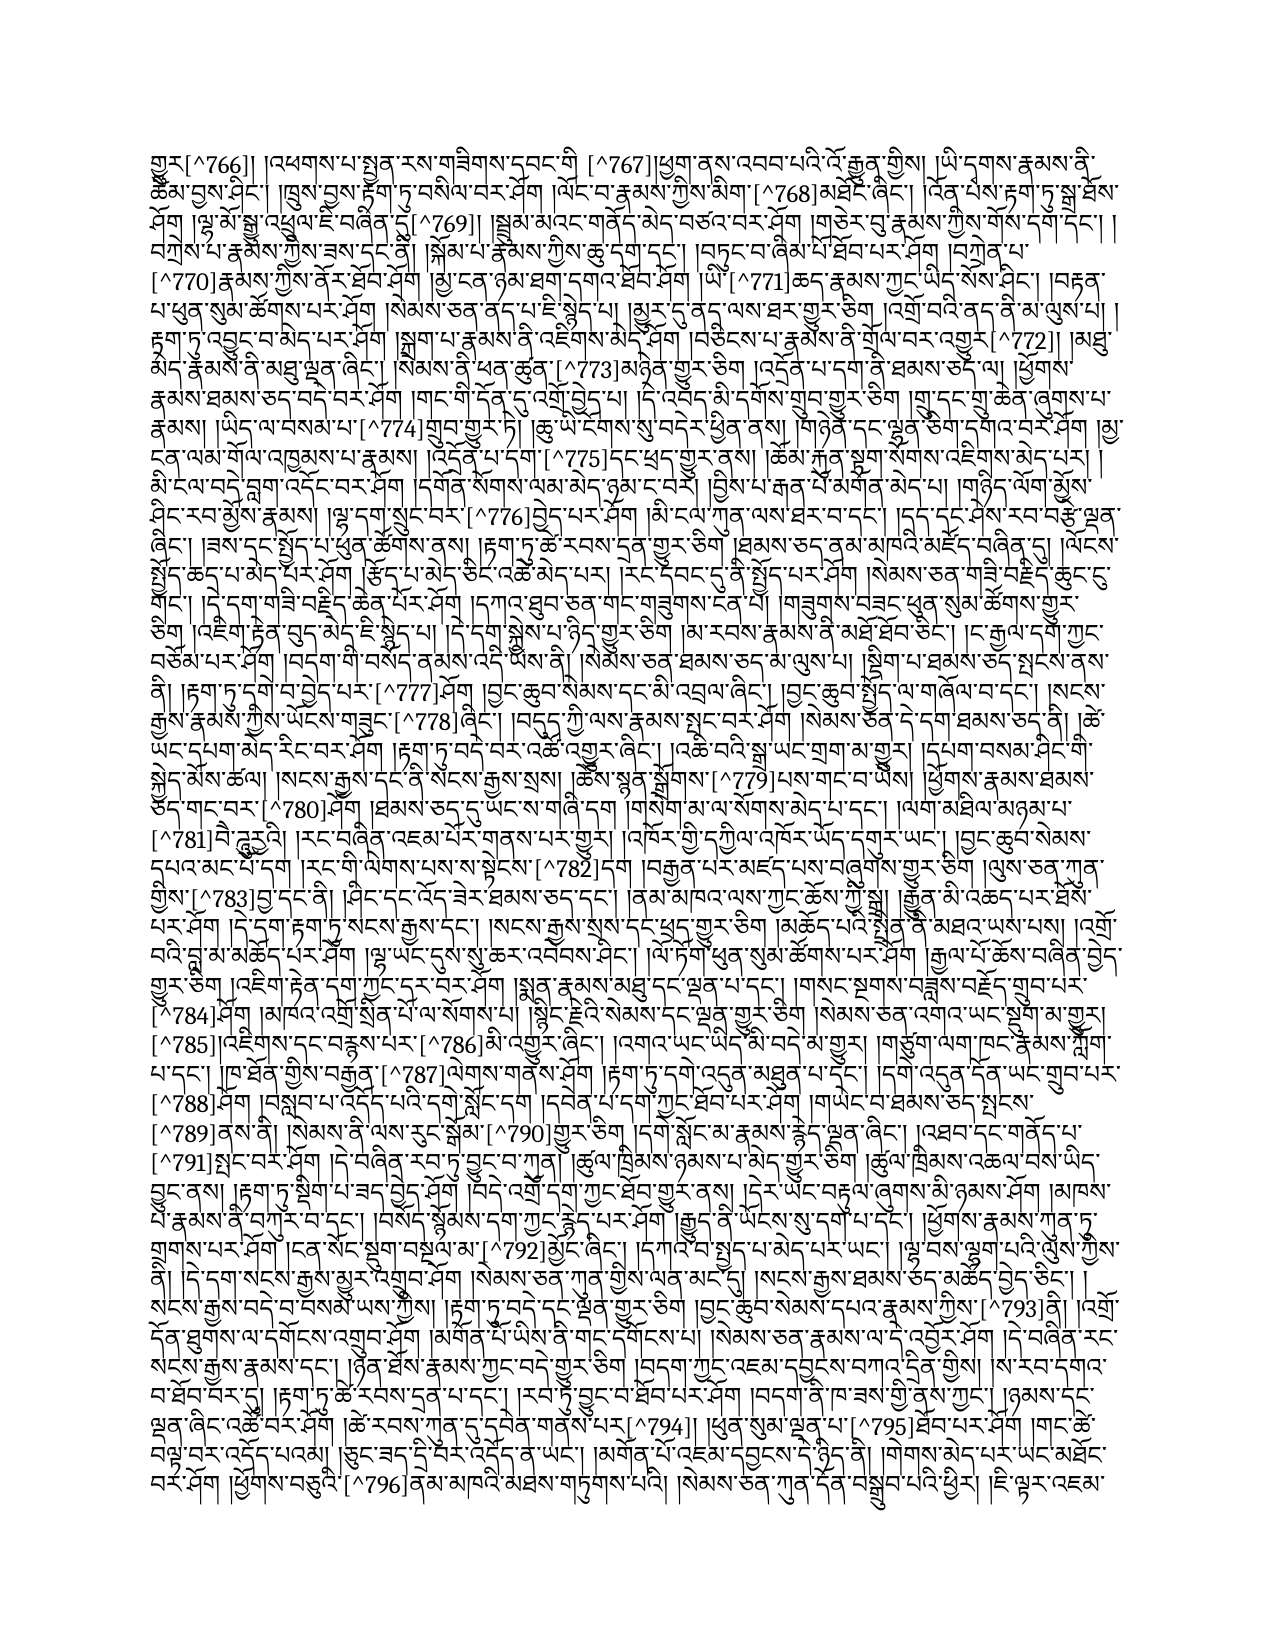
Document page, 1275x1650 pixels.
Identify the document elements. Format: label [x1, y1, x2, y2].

text [150, 150, 1125, 1500]
